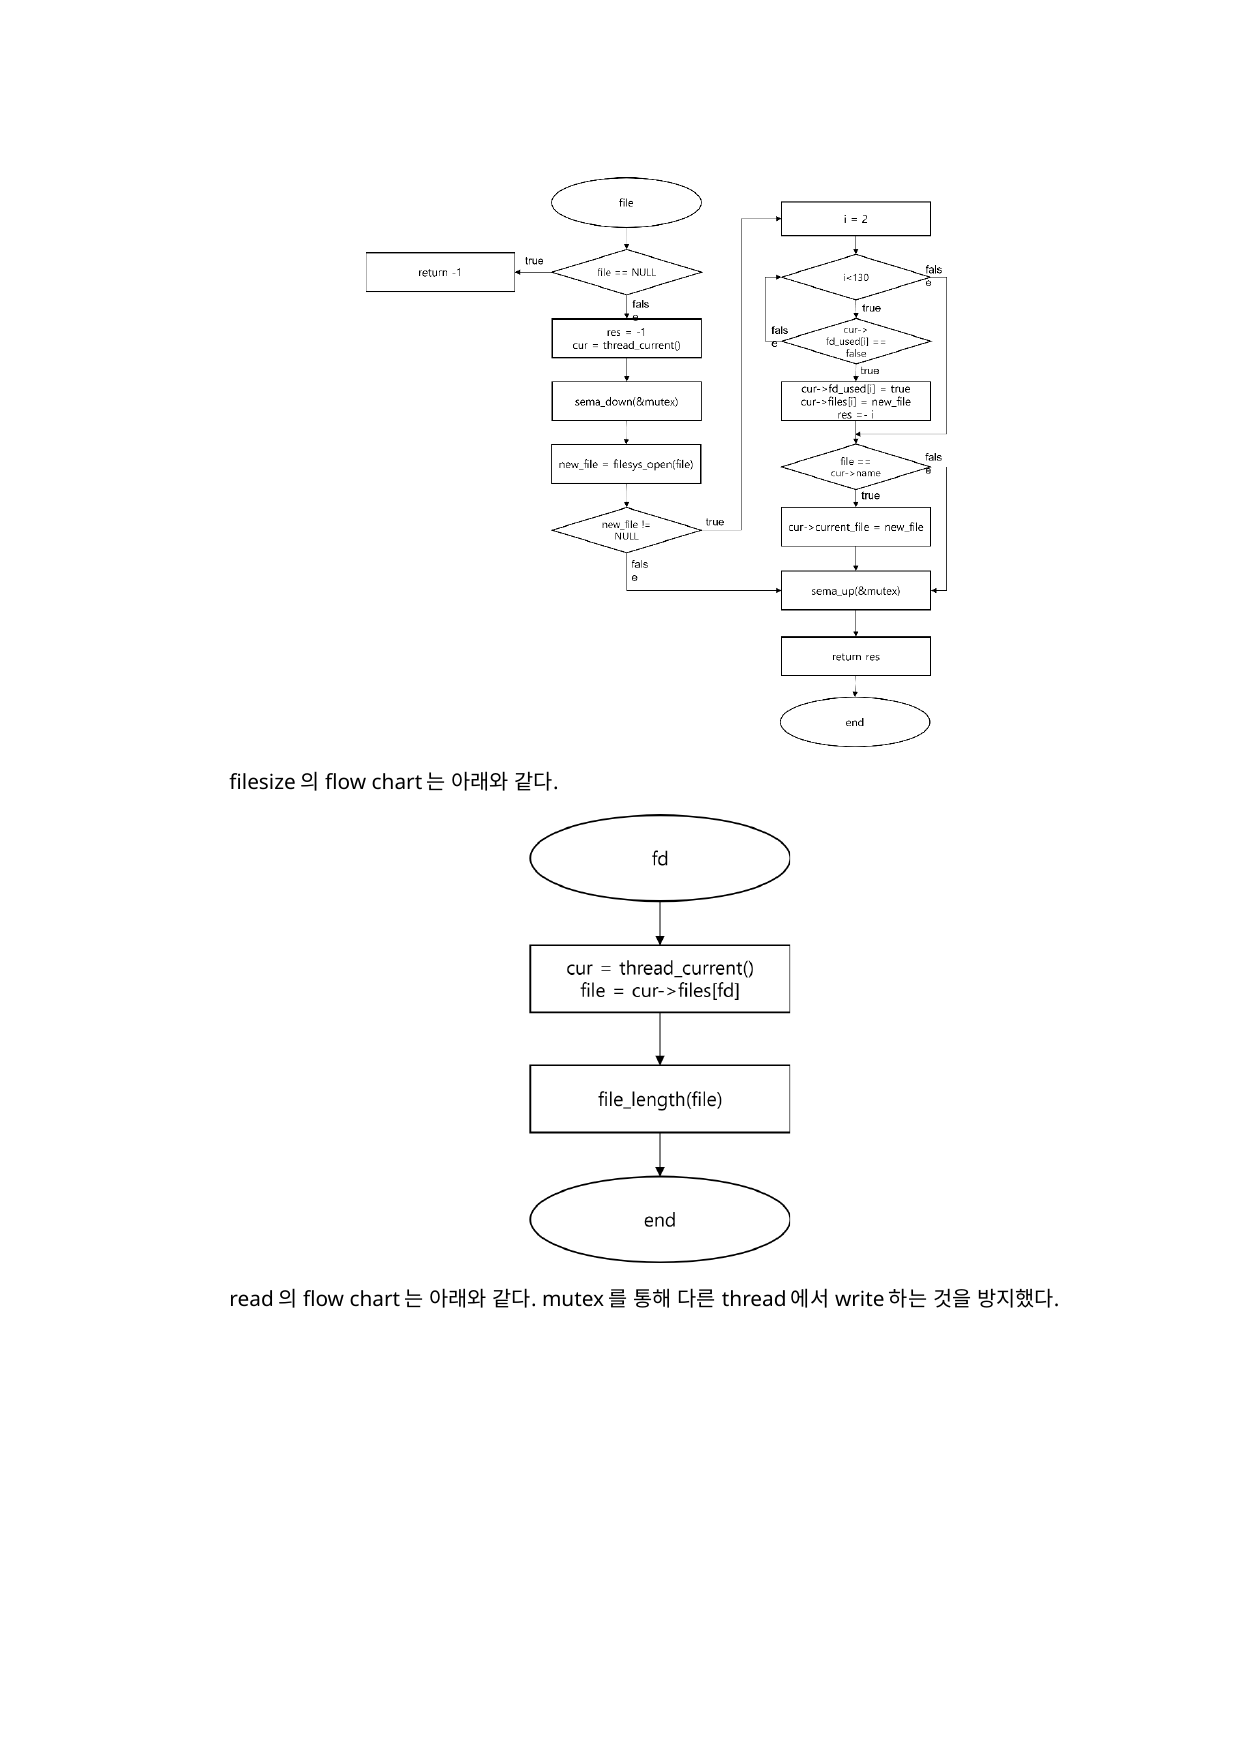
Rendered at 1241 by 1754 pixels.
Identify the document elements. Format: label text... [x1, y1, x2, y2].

list filesize의 flow chart는 아래와 같다. [229, 765, 1090, 796]
picture [366, 177, 954, 747]
list read의 flow chart는 아래와 같다. mutex를 통해 다른 thread에서 write하는 것을 방지했다. [229, 1282, 1090, 1312]
picture [529, 814, 791, 1263]
